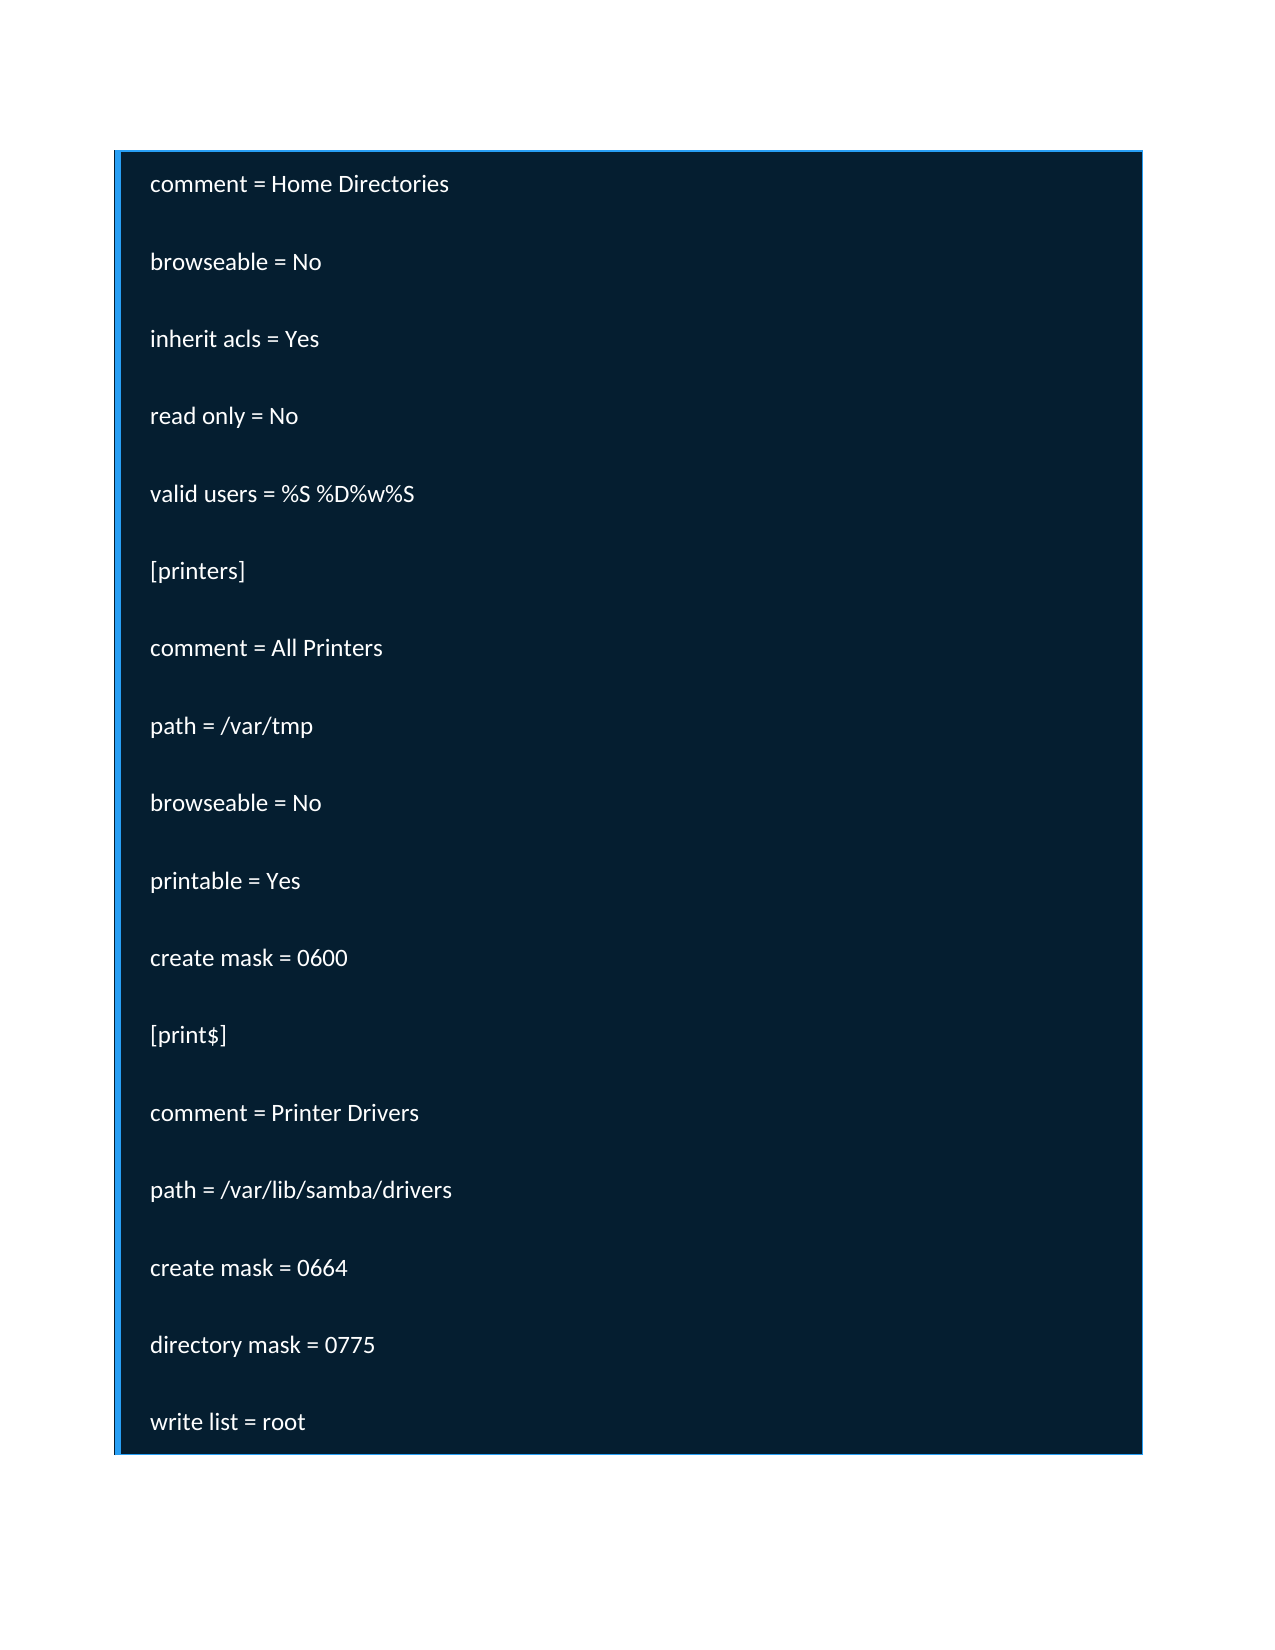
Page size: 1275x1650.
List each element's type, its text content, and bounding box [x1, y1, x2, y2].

text directory mask = 0775 [121, 1311, 1142, 1360]
text comment = All Printers [121, 614, 1142, 663]
text comment = Printer Drivers [121, 1079, 1142, 1127]
text write list = root [121, 1388, 1142, 1454]
text create mask = 0600 [121, 924, 1142, 973]
text create mask = 0664 [121, 1233, 1142, 1282]
text browseable = No [121, 769, 1142, 818]
text read only = No [121, 382, 1142, 431]
text [printers] [121, 537, 1142, 586]
text path = /var/lib/samba/drivers [121, 1156, 1142, 1205]
text browseable = No [121, 227, 1142, 276]
text inherit acls = Yes [121, 305, 1142, 353]
text [print$] [121, 1001, 1142, 1050]
text printable = Yes [121, 847, 1142, 895]
text valid users = %S %D%w%S [121, 459, 1142, 508]
text comment = Home Directories [121, 152, 1142, 199]
text path = /var/tmp [121, 692, 1142, 741]
